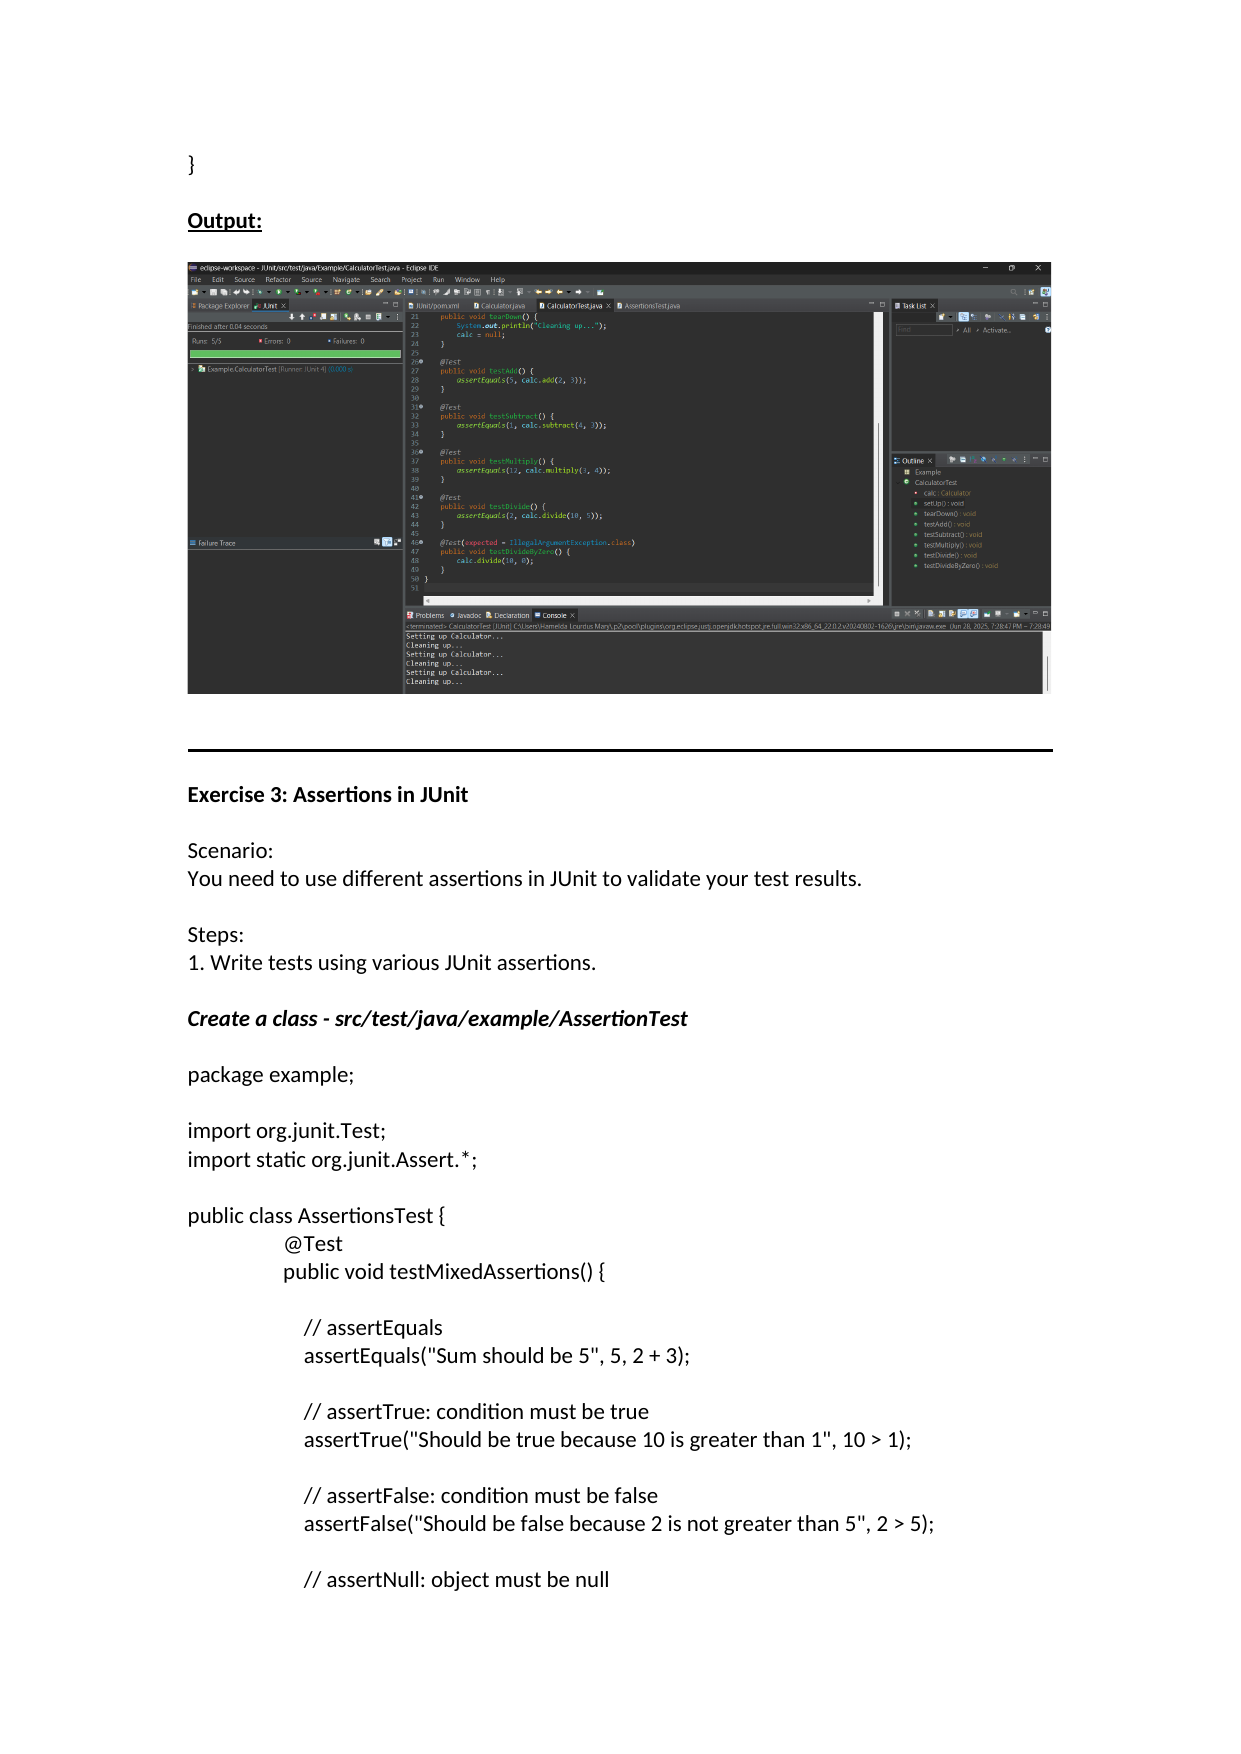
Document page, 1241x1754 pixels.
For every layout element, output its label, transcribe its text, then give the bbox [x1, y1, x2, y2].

list package example; [187, 1061, 1053, 1089]
list Create a class - src/test/java/example/AssertionTest [187, 1004, 1053, 1033]
list Write tests using various JUnit assertions. [187, 948, 1053, 977]
list import static org.junit.Assert.*; [187, 1145, 1053, 1173]
list // assertTrue: condition must be true [187, 1397, 1053, 1425]
text Scenario: [187, 836, 1053, 864]
list public class AssertionsTest { [187, 1201, 1053, 1229]
list assertFalse("Should be false because 2 is not greater than 5", 2 > 5); [187, 1509, 1053, 1537]
list assertEquals("Sum should be 5", 5, 2 + 3); [187, 1341, 1053, 1369]
list @Test [187, 1229, 1053, 1257]
list // assertFalse: condition must be false [187, 1481, 1053, 1509]
list Output: [187, 206, 1053, 234]
list // assertEquals [187, 1313, 1053, 1341]
list public void testMixedAssertions() { [187, 1257, 1053, 1285]
list assertTrue("Should be true because 10 is greater than 1", 10 > 1); [187, 1425, 1053, 1453]
list } [187, 150, 1053, 178]
text Steps: [187, 921, 1053, 948]
list You need to use different assertions in JUnit to validate your test results. [187, 864, 1053, 892]
list import org.junit.Test; [187, 1117, 1053, 1145]
list Exercise 3: Assertions in JUnit [187, 780, 1053, 808]
list // assertNull: object must be null [187, 1565, 1053, 1593]
picture [187, 262, 1052, 694]
